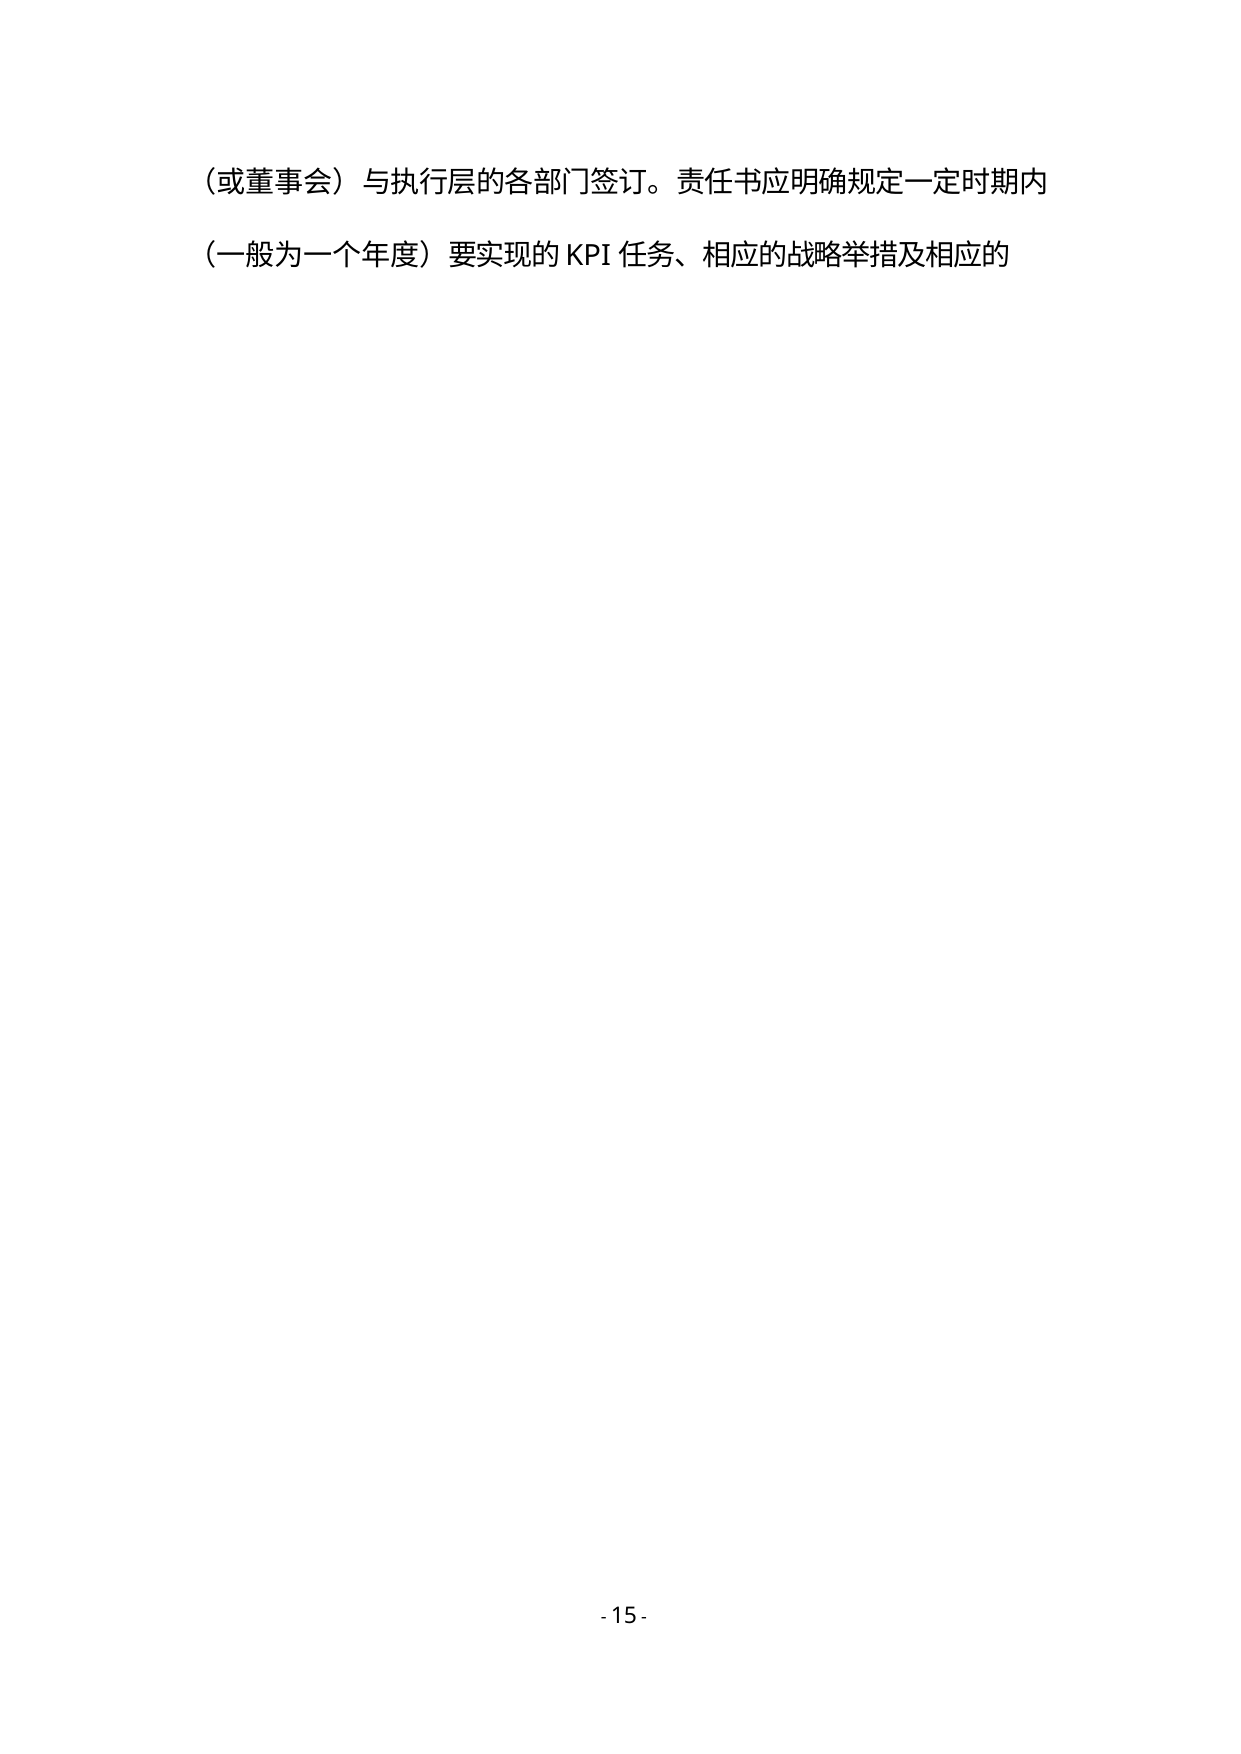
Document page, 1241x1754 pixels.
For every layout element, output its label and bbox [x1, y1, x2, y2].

text [187, 158, 1068, 274]
